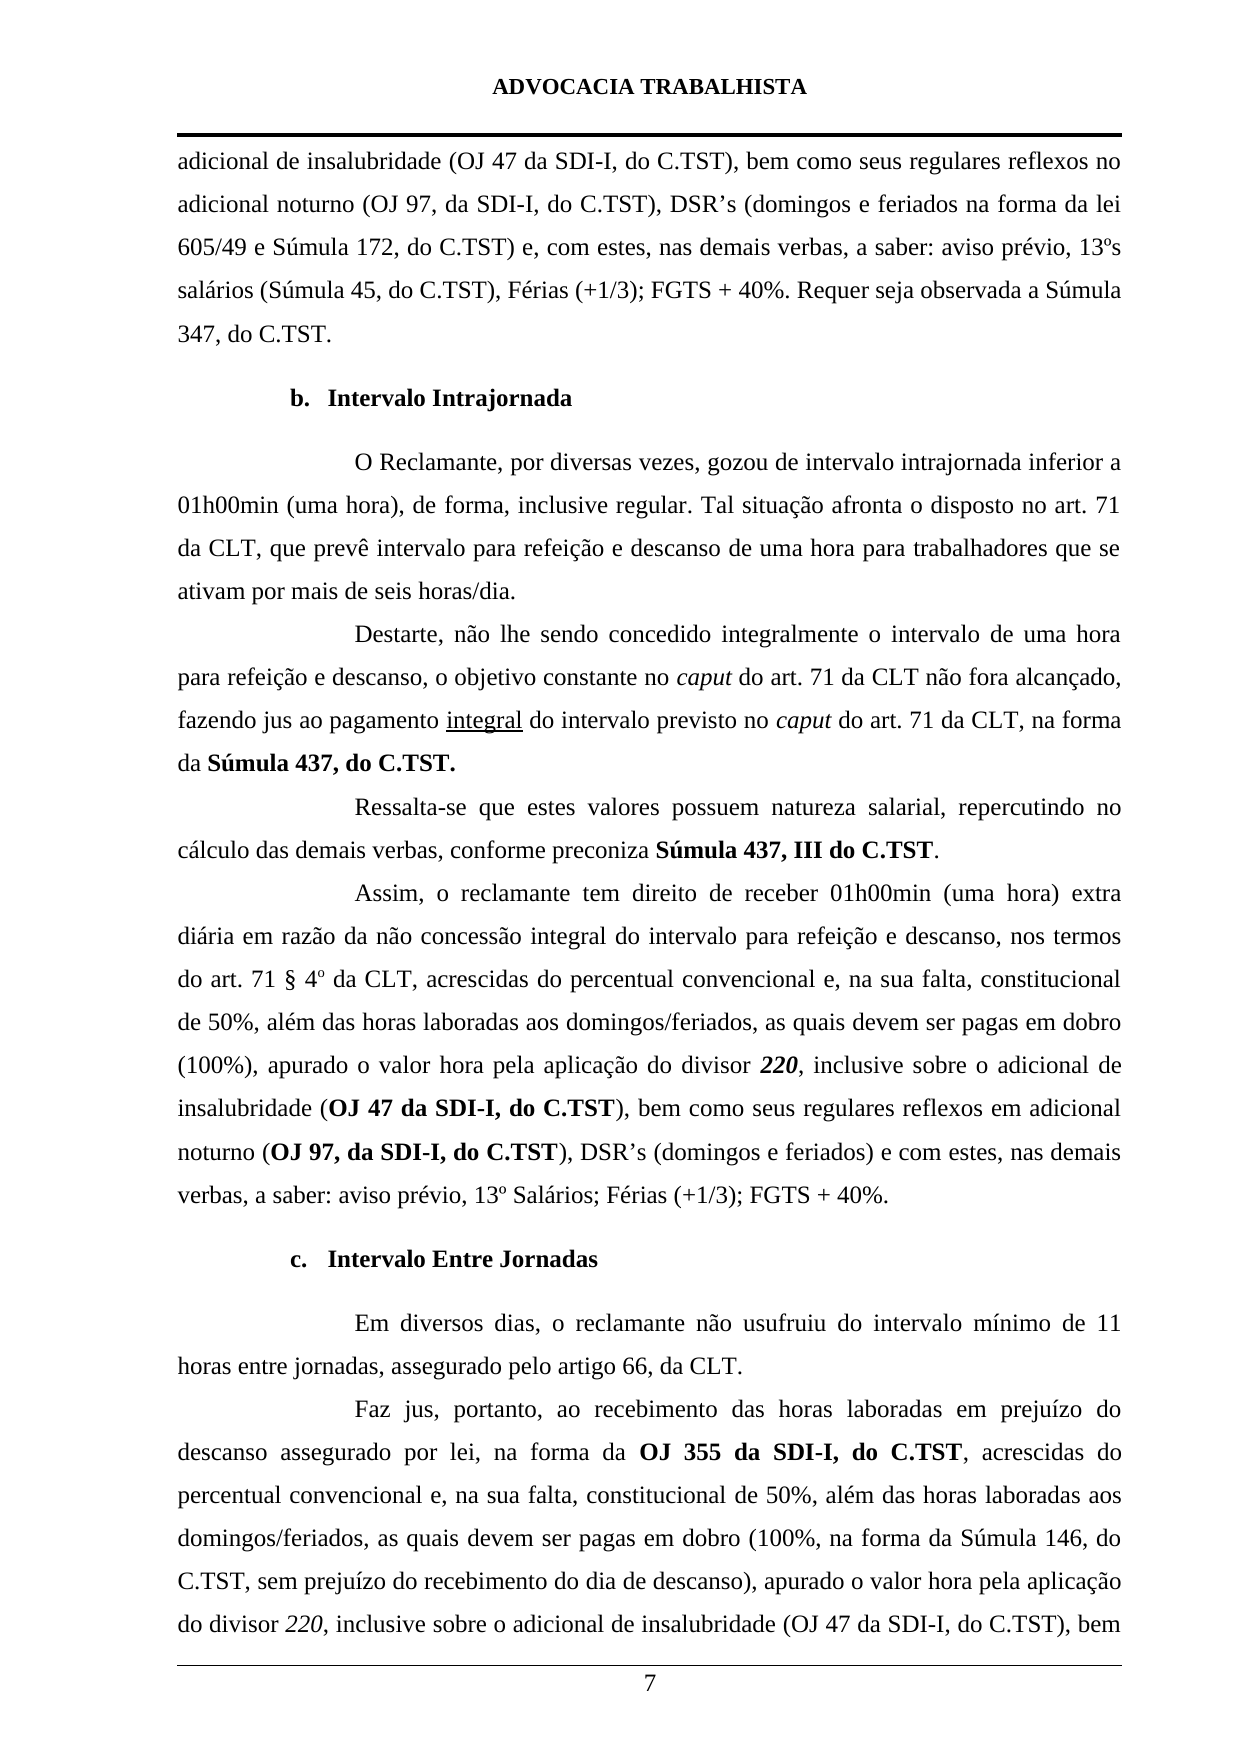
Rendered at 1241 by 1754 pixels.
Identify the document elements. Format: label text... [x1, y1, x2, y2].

subtitle Intervalo Entre Jornadas [290, 1244, 1122, 1272]
text Em diversos dias, o reclamante não usufruiu do intervalo mínimo de 11 horas entre jornadas, assegurado pelo artigo 66, da CLT. [177, 1308, 1122, 1379]
text Destarte, não lhe sendo concedido integralmente o intervalo de uma hora para refeição e descanso, o objetivo constante no caput do art. 71 da CLT não fora alcançado, fazendo jus ao pagamento integral do intervalo previsto no caput do art. 71 da CLT, na forma da Súmula 437, do C.TST. [177, 619, 1122, 777]
subtitle Intervalo Intrajornada [290, 383, 1122, 411]
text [177, 1394, 1122, 1638]
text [177, 146, 1122, 347]
text Assim, o reclamante tem direito de receber 01h00min (uma hora) extra diária em razão da não concessão integral do intervalo para refeição e descanso, nos termos do art. 71 § 4o da CLT, acrescidas do percentual convencional e, na sua falta, constitucional de 50%, além das horas laboradas aos domingos/feriados, as quais devem ser pagas em dobro (100%), apurado o valor hora pela aplicação do divisor 220, inclusive sobre o adicional de insalubridade (OJ 47 da SDI-I, do C.TST), bem como seus regulares reflexos em adicional noturno (OJ 97, da SDI-I, do C.TST), DSR’s (domingos e feriados) e com estes, nas demais verbas, a saber: aviso prévio, 13º Salários; Férias (+1/3); FGTS + 40%. [177, 878, 1122, 1208]
text O Reclamante, por diversas vezes, gozou de intervalo intrajornada inferior a 01h00min (uma hora), de forma, inclusive regular. Tal situação afronta o disposto no art. 71 da CLT, que prevê intervalo para refeição e descanso de uma hora para trabalhadores que se ativam por mais de seis horas/dia. [177, 447, 1122, 605]
text Ressalta-se que estes valores possuem natureza salarial, repercutindo no cálculo das demais verbas, conforme preconiza Súmula 437, III do C.TST. [177, 792, 1122, 863]
